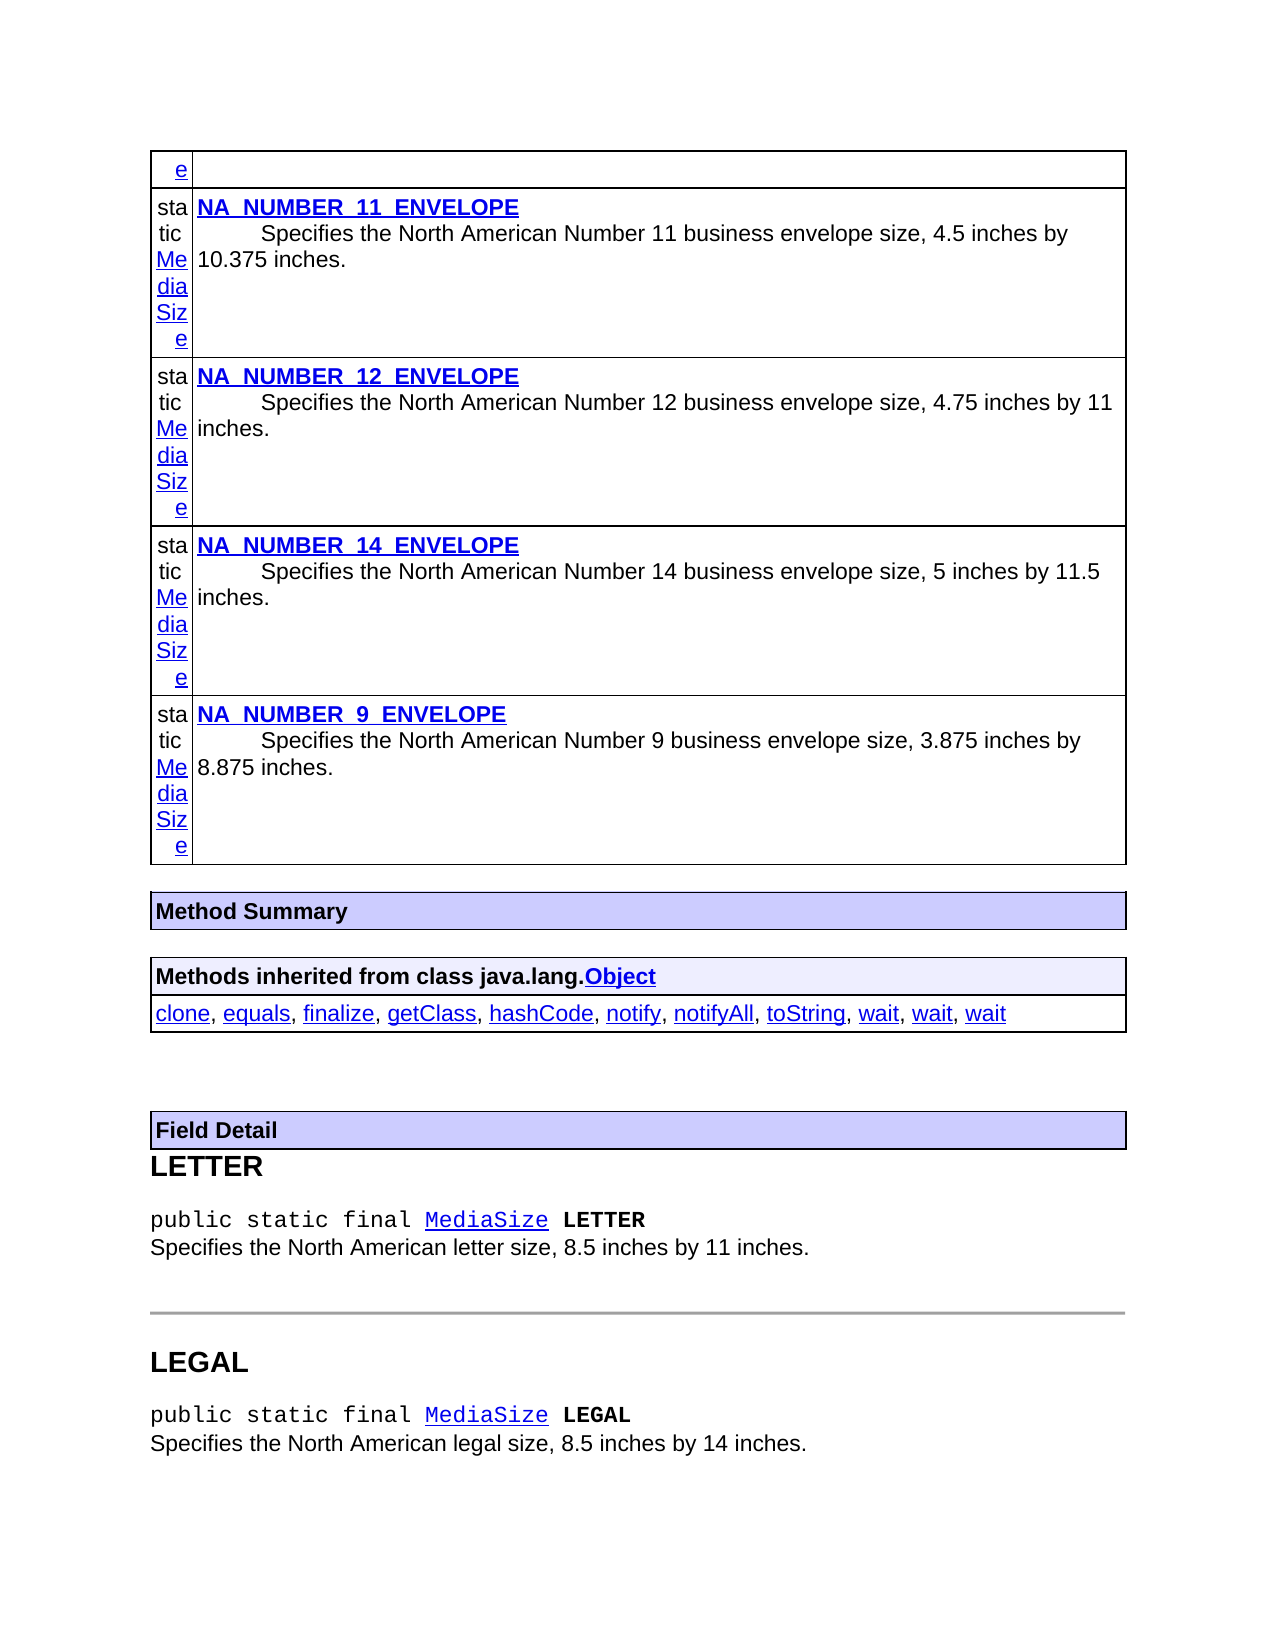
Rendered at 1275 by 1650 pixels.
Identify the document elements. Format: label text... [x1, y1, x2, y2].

table_cell static MediaSize [152, 696, 192, 863]
subtitle LETTER [150, 1150, 1125, 1183]
table_cell clone, equals, finalize, getClass, hashCode, notify, notifyAll, toString, wait, wait, wait [152, 996, 1125, 1031]
table_cell NA_NUMBER_14_ENVELOPE Specifies the North American Number 14 business envelope size, 5 inches by 11.5 inches. [193, 527, 1125, 694]
table_cell static MediaSize [152, 152, 192, 187]
text public static final MediaSize LETTER [150, 1208, 1125, 1234]
text Specifies the North American legal size, 8.5 inches by 14 inches. [150, 1429, 1125, 1456]
text public static final MediaSize LEGAL [150, 1404, 1125, 1429]
table_cell static MediaSize [152, 358, 192, 525]
table_cell NA_NUMBER_11_ENVELOPE Specifies the North American Number 11 business envelope size, 4.5 inches by 10.375 inches. [193, 189, 1125, 356]
table_header Field Detail [152, 1112, 1125, 1148]
table_header Method Summary [152, 893, 1125, 929]
table_cell static MediaSize [152, 189, 192, 356]
subtitle LEGAL [150, 1315, 1125, 1379]
text Specifies the North American letter size, 8.5 inches by 11 inches. [150, 1234, 1125, 1260]
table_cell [193, 152, 1125, 187]
table_header Methods inherited from class java.lang.Object [152, 958, 1125, 994]
table_cell static MediaSize [152, 527, 192, 694]
table_cell NA_NUMBER_12_ENVELOPE Specifies the North American Number 12 business envelope size, 4.75 inches by 11 inches. [193, 358, 1125, 525]
table_cell NA_NUMBER_9_ENVELOPE Specifies the North American Number 9 business envelope size, 3.875 inches by 8.875 inches. [193, 696, 1125, 863]
